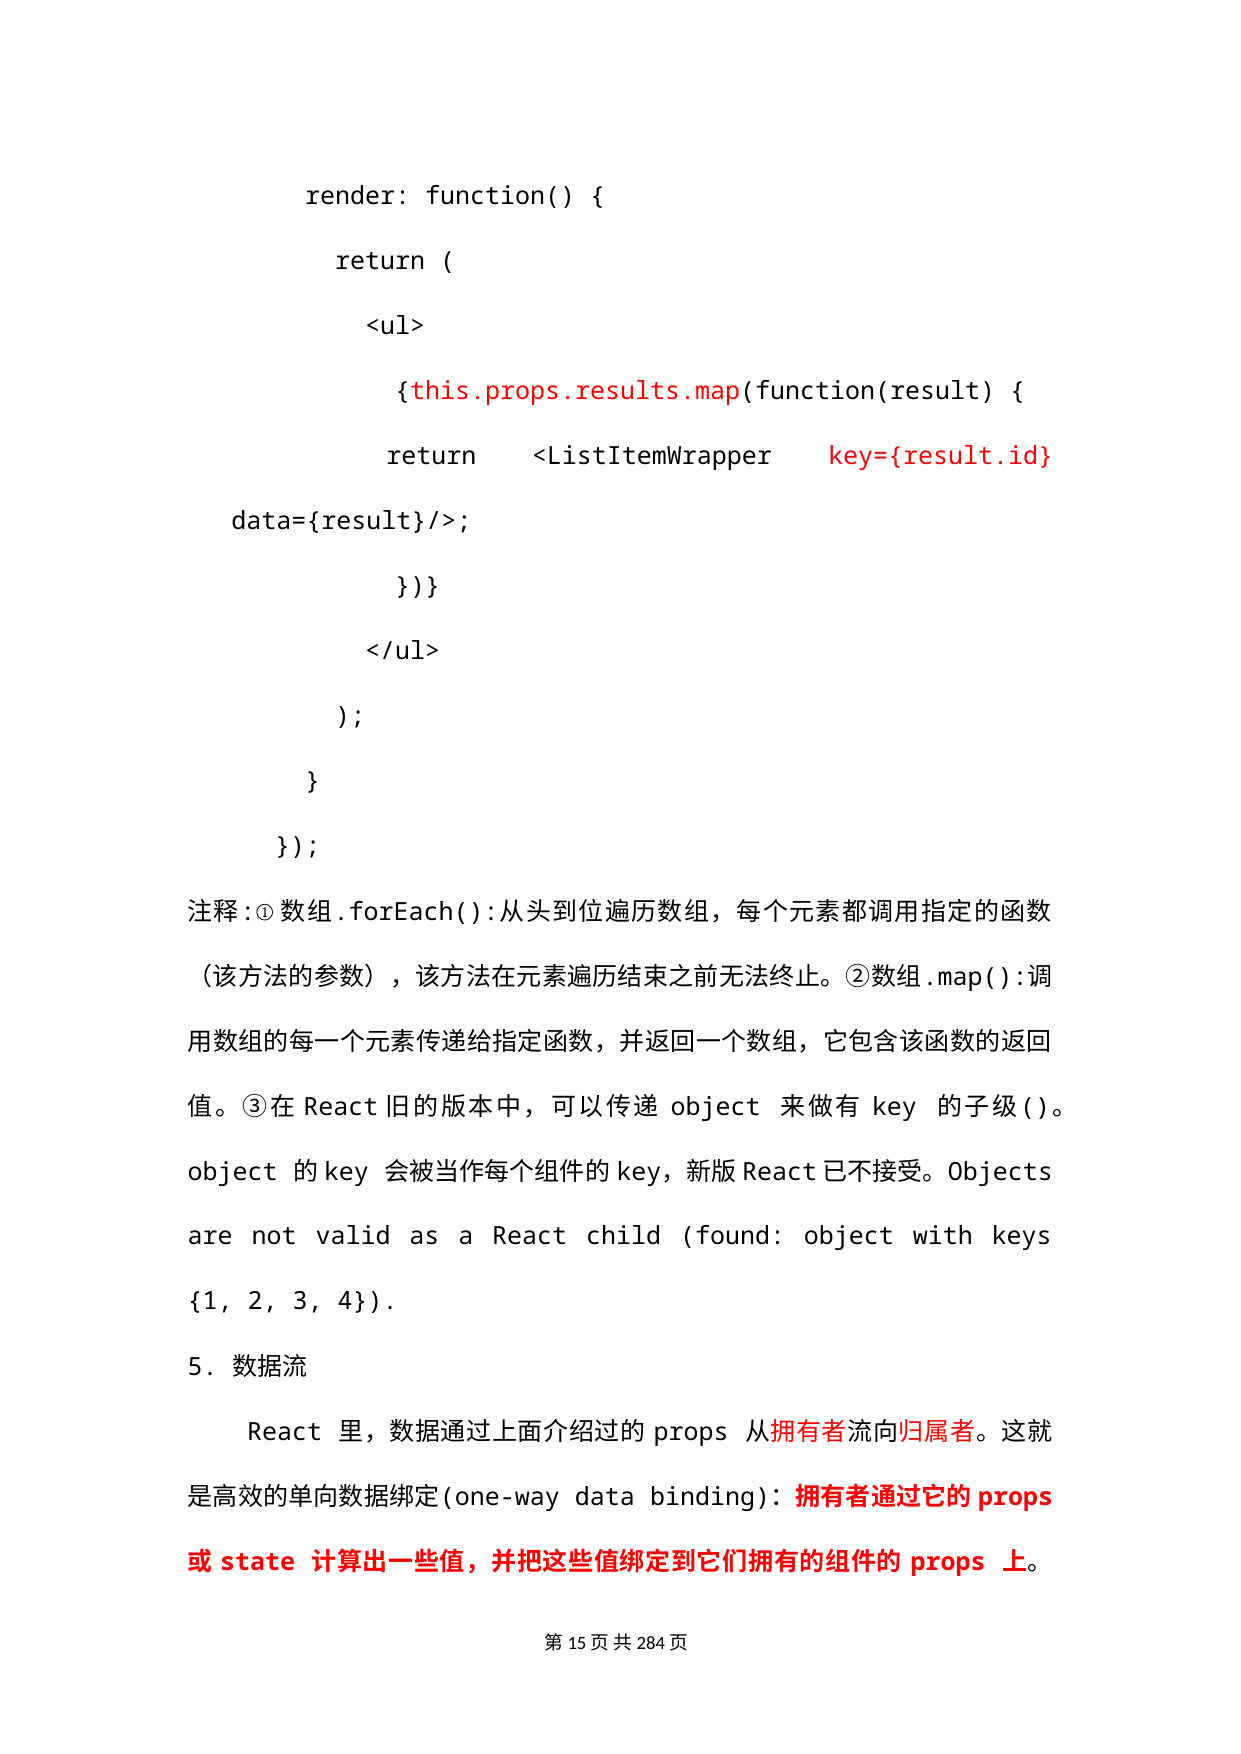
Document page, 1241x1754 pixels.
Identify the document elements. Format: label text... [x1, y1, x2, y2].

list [187, 1397, 1053, 1592]
list </ul> [231, 617, 1053, 682]
list render: function() { [231, 162, 1053, 227]
list }); [231, 812, 1053, 877]
list 注释:①数组.forEach():从头到位遍历数组，每个元素都调用指定的函数（该方法的参数），该方法在元素遍历结束之前无法终止。②数组.map():调用数组的每一个元素传递给指定函数，并返回一个数组，它包含该函数的返回值。③在React旧的版本中，可以传递 object 来做有 key 的子级()。object 的 key 会被当作每个组件的 key，新版React已不接受。Objects are not valid as a React child (found: object with keys {1, 2, 3, 4}). [187, 877, 1053, 1332]
list return ( [231, 227, 1053, 292]
list return <ListItemWrapper key={result.id} data={result}/>; [231, 422, 1053, 552]
list <ul> [231, 292, 1053, 357]
list })} [231, 552, 1053, 617]
list } [231, 747, 1053, 812]
list {this.props.results.map(function(result) { [231, 357, 1053, 422]
list 数据流 [187, 1332, 1053, 1397]
list ); [231, 682, 1053, 747]
